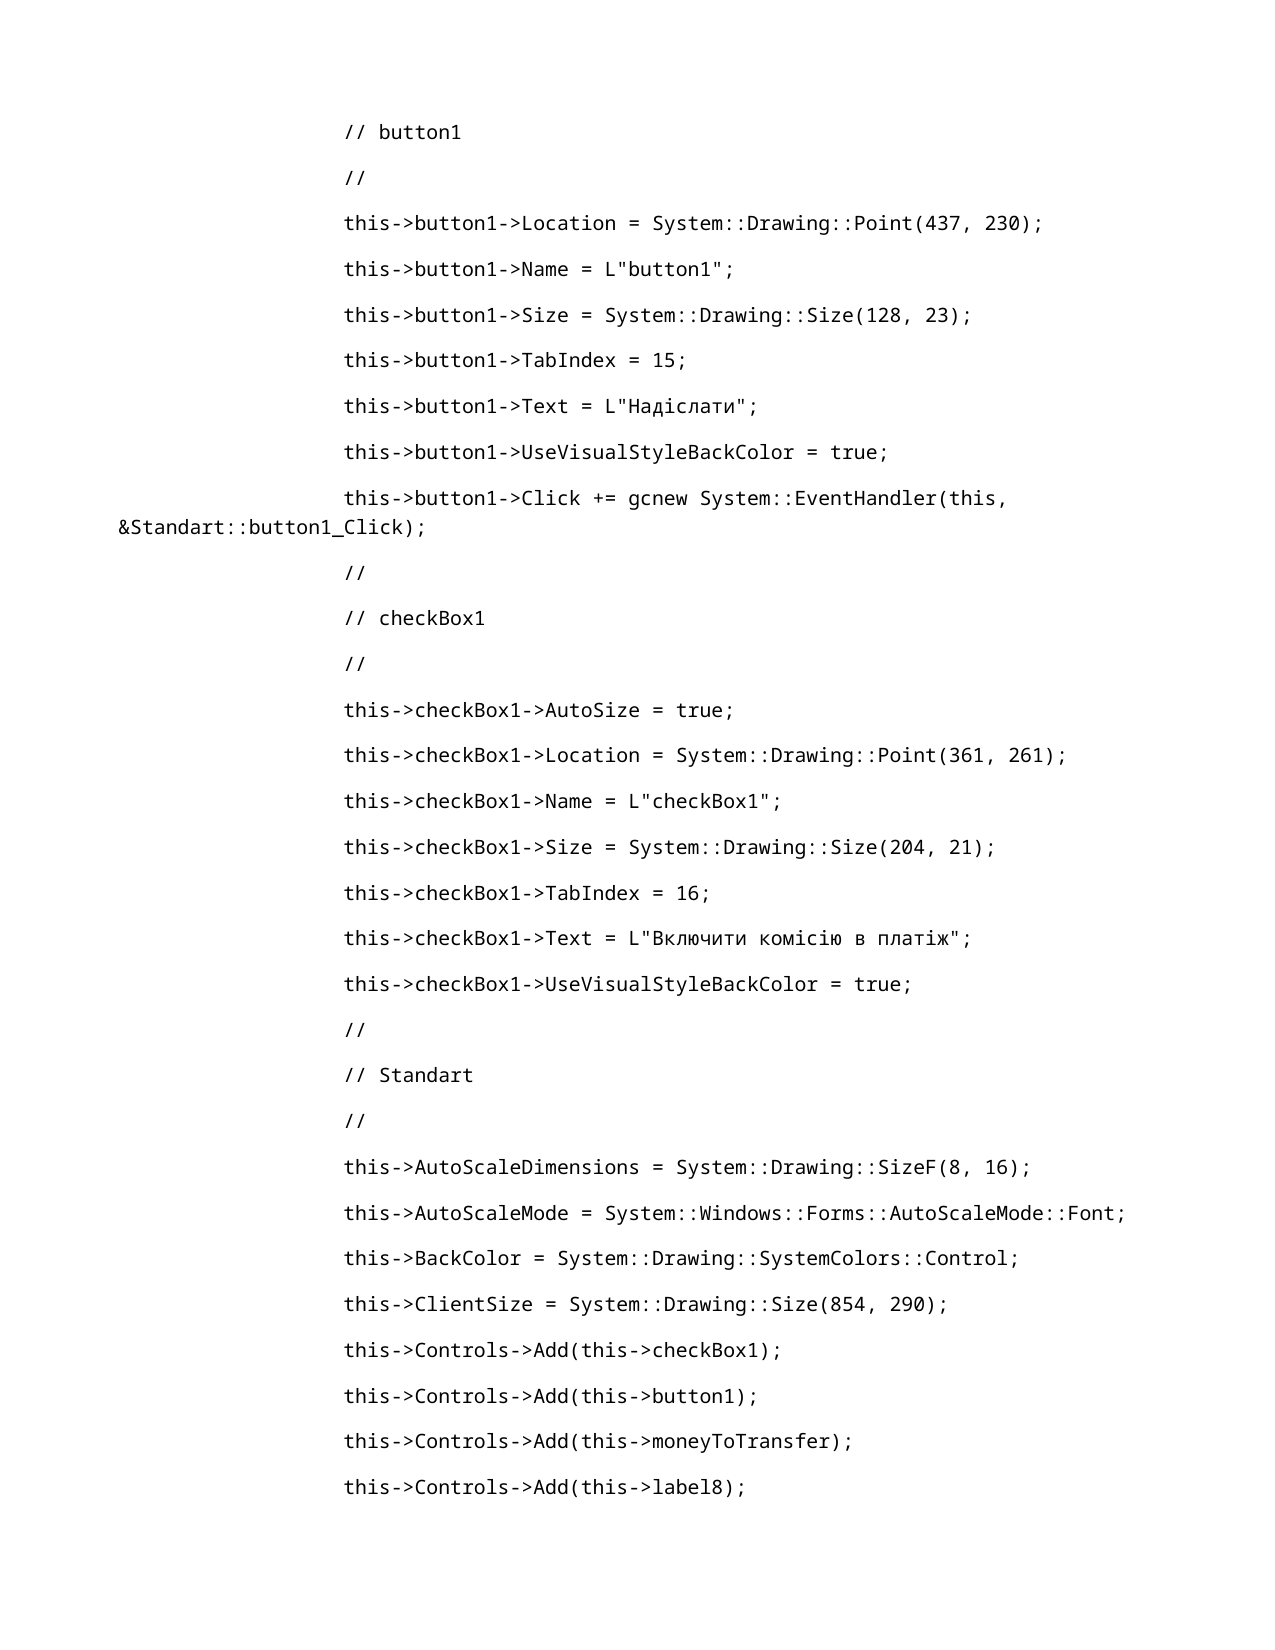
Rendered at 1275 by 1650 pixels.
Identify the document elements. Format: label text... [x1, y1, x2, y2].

text this->BackColor = System::Drawing::SystemColors::Control; [118, 1245, 1157, 1272]
text // [118, 1016, 1157, 1043]
text this->Controls->Add(this->label8); [118, 1473, 1157, 1500]
text this->Controls->Add(this->moneyToTransfer); [118, 1428, 1157, 1454]
text this->Controls->Add(this->button1); [118, 1382, 1157, 1409]
text // button1 [118, 118, 1157, 145]
text this->Controls->Add(this->checkBox1); [118, 1336, 1157, 1363]
text this->button1->Location = System::Drawing::Point(437, 230); [118, 209, 1157, 237]
text this->button1->Text = L"Надіслати"; [118, 392, 1157, 419]
text this->checkBox1->Name = L"checkBox1"; [118, 787, 1157, 814]
text this->button1->Size = System::Drawing::Size(128, 23); [118, 301, 1157, 328]
text this->button1->TabIndex = 15; [118, 347, 1157, 374]
text this->button1->Name = L"button1"; [118, 255, 1157, 282]
text this->checkBox1->TabIndex = 16; [118, 879, 1157, 906]
text this->checkBox1->Size = System::Drawing::Size(204, 21); [118, 833, 1157, 860]
text this->AutoScaleDimensions = System::Drawing::SizeF(8, 16); [118, 1153, 1157, 1180]
text // checkBox1 [118, 604, 1157, 631]
text this->button1->UseVisualStyleBackColor = true; [118, 438, 1157, 465]
text // Standart [118, 1062, 1157, 1089]
text this->checkBox1->Location = System::Drawing::Point(361, 261); [118, 742, 1157, 769]
text // [118, 650, 1157, 677]
text this->checkBox1->AutoSize = true; [118, 696, 1157, 723]
text this->checkBox1->UseVisualStyleBackColor = true; [118, 970, 1157, 997]
text // [118, 164, 1157, 191]
text this->checkBox1->Text = L"Включити комісію в платіж"; [118, 924, 1157, 952]
text // [118, 559, 1157, 586]
text this->ClientSize = System::Drawing::Size(854, 290); [118, 1290, 1157, 1317]
text this->button1->Click += gcnew System::EventHandler(this, &Standart::button1_Click); [118, 484, 1157, 540]
text this->AutoScaleMode = System::Windows::Forms::AutoScaleMode::Font; [118, 1199, 1157, 1226]
text // [118, 1107, 1157, 1134]
